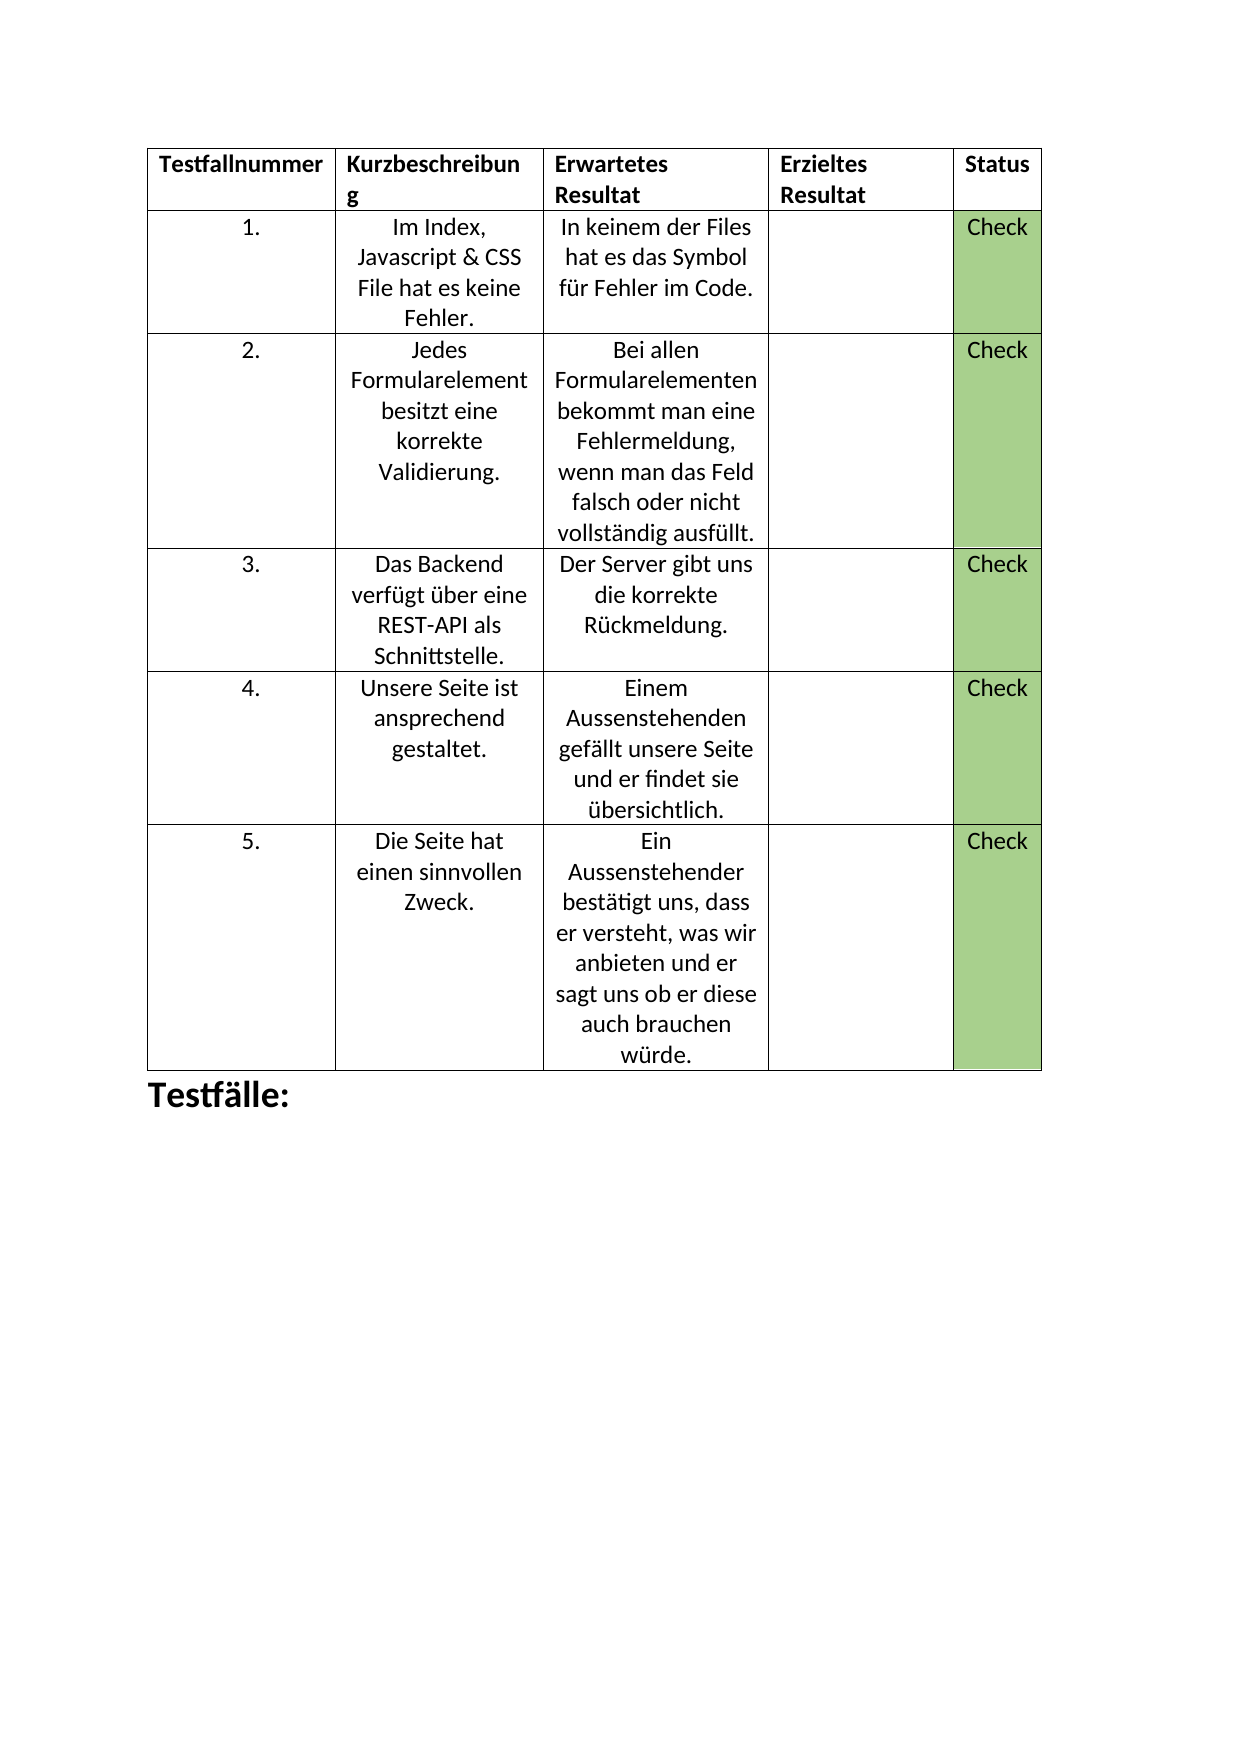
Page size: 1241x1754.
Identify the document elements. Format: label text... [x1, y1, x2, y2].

table_cell Einem Aussenstehenden gefällt unsere Seite und er findet sie übersichtlich. [544, 672, 768, 824]
table_cell Check [954, 825, 1041, 1069]
table_cell Check [954, 334, 1041, 547]
table_cell Im Index, Javascript & CSS File hat es keine Fehler. [336, 211, 543, 333]
table_cell [148, 211, 335, 333]
table_cell Unsere Seite ist ansprechend gestaltet. [336, 672, 543, 824]
table_cell Jedes Formularelement besitzt eine korrekte Validierung. [336, 334, 543, 547]
table_cell Der Server gibt uns die korrekte Rückmeldung. [544, 549, 768, 671]
table_cell Check [954, 549, 1041, 671]
table_cell [148, 549, 335, 671]
table_header Erwartetes Resultat [544, 149, 768, 210]
table_cell Die Seite hat einen sinnvollen Zweck. [336, 825, 543, 1069]
table_cell [769, 334, 953, 547]
table_cell [148, 825, 335, 1069]
table_header Kurzbeschreibung [336, 149, 543, 210]
table_cell Check [954, 672, 1041, 824]
table_header Erzieltes Resultat [769, 149, 953, 210]
table_cell [148, 672, 335, 824]
table_cell Ein Aussenstehender bestätigt uns, dass er versteht, was wir anbieten und er sagt uns ob er diese auch brauchen würde. [544, 825, 768, 1069]
table_header Status [954, 149, 1041, 210]
table_cell [769, 549, 953, 671]
table_header Testfallnummer [148, 149, 335, 210]
table_cell [769, 672, 953, 824]
table_cell In keinem der Files hat es das Symbol für Fehler im Code. [544, 211, 768, 333]
table_cell [769, 211, 953, 333]
text Testfälle: [148, 1071, 1093, 1116]
table_cell Bei allen Formularelementen bekommt man eine Fehlermeldung, wenn man das Feld falsch oder nicht vollständig ausfüllt. [544, 334, 768, 547]
table_cell Check [954, 211, 1041, 333]
table_cell [769, 825, 953, 1069]
table_cell Das Backend verfügt über eine REST-API als Schnittstelle. [336, 549, 543, 671]
table_cell [148, 334, 335, 547]
